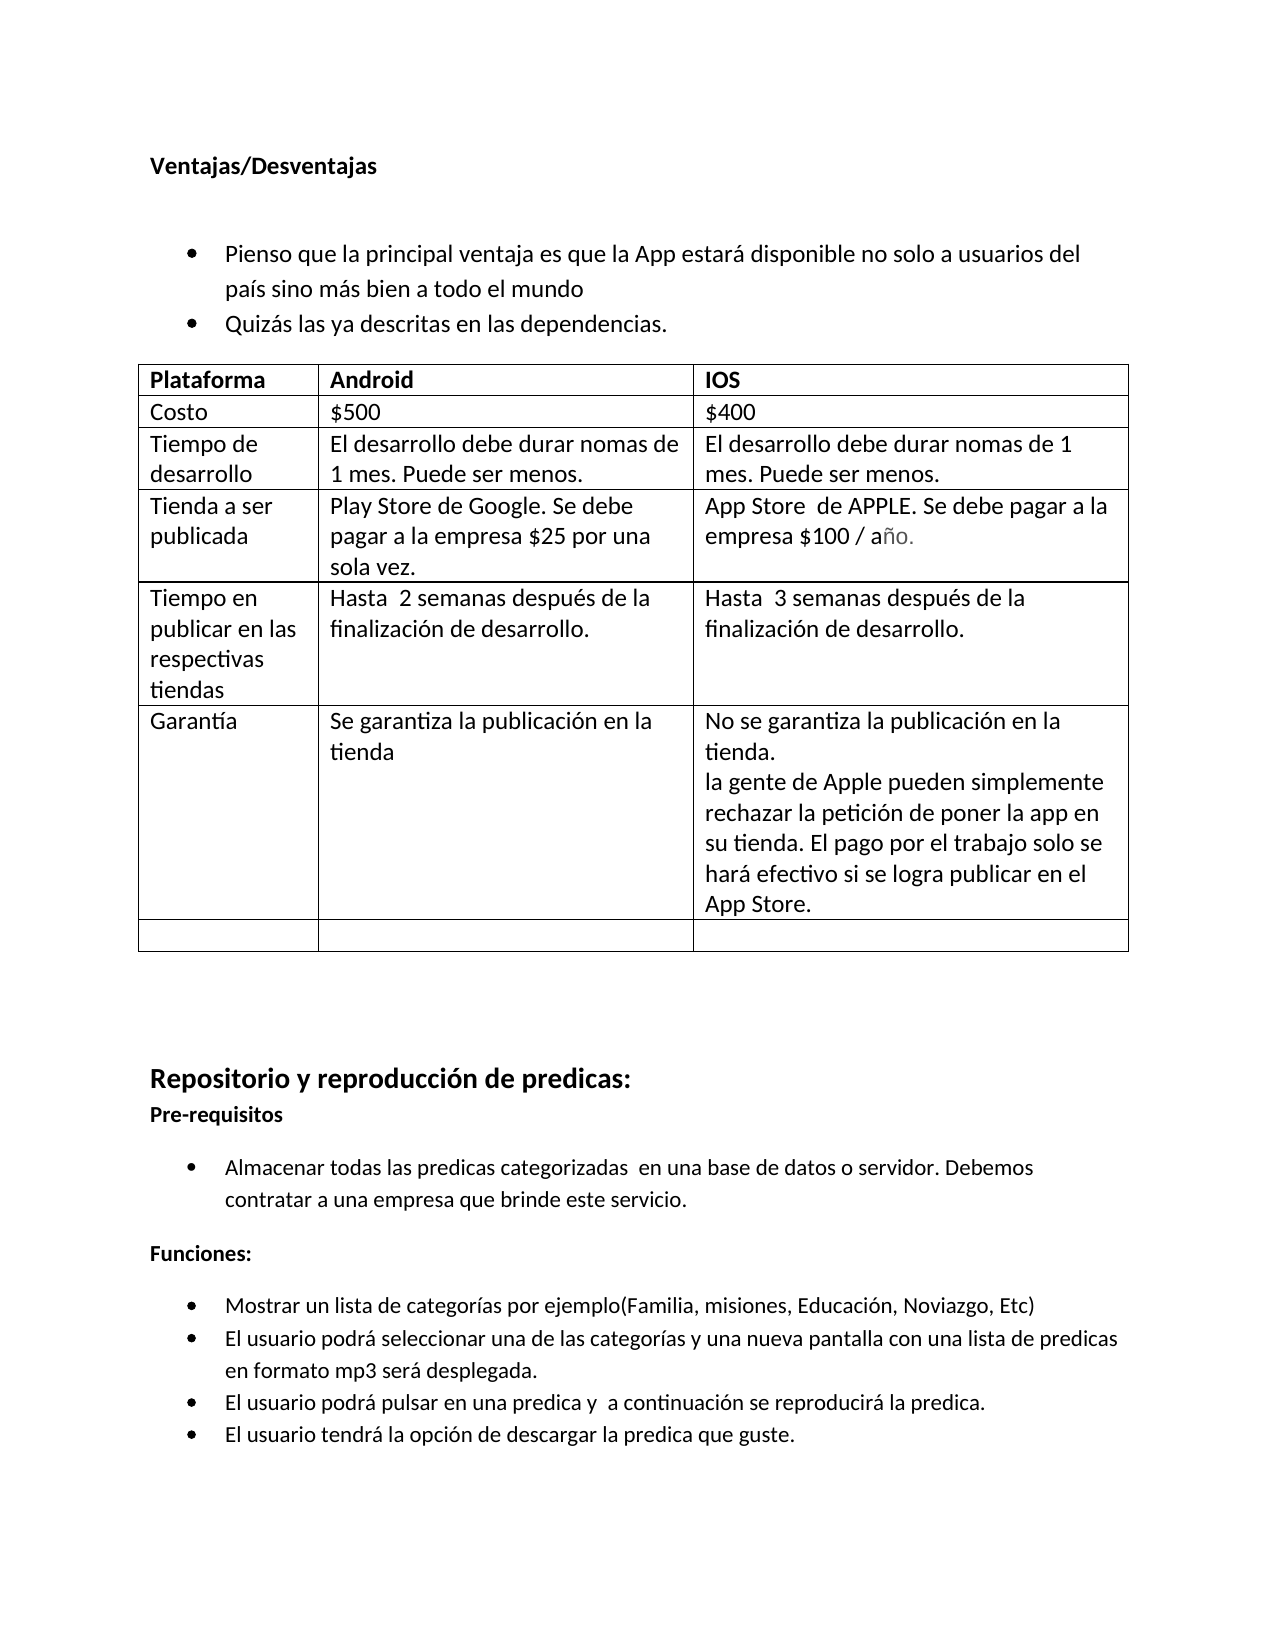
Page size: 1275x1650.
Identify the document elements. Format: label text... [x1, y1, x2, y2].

table_cell $500 [319, 396, 693, 427]
table_cell [319, 920, 693, 951]
table_cell El desarrollo debe durar nomas de 1 mes. Puede ser menos. [694, 428, 1128, 489]
list El usuario podrá pulsar en una predica y a continuación se reproducirá la predica. [187, 1388, 1125, 1416]
table_cell Tiempo en publicar en las respectivas tiendas [139, 583, 318, 704]
table_cell El desarrollo debe durar nomas de 1 mes. Puede ser menos. [319, 428, 693, 489]
table_cell Hasta 3 semanas después de la finalización de desarrollo. [694, 583, 1128, 704]
table_cell Costo [139, 396, 318, 427]
table_cell Se garantiza la publicación en la tienda [319, 706, 693, 919]
table_header Plataforma [139, 365, 318, 395]
list Quizás las ya descritas en las dependencias. [187, 308, 1125, 338]
table_header IOS [694, 365, 1128, 395]
list Pienso que la principal ventaja es que la App estará disponible no solo a usuarios del país sino más bien a todo el mundo [187, 238, 1125, 303]
table_cell App Store de APPLE. Se debe pagar a la empresa $100 / año. [694, 490, 1128, 581]
table_cell Tiempo de desarrollo [139, 428, 318, 489]
text Funciones: [150, 1239, 1125, 1267]
table_cell [694, 920, 1128, 951]
text Ventajas/Desventajas [150, 150, 1125, 213]
list El usuario tendrá la opción de descargar la predica que guste. [187, 1420, 1125, 1448]
list Mostrar un lista de categorías por ejemplo(Familia, misiones, Educación, Noviazgo, Etc) [187, 1292, 1125, 1320]
table_header Android [319, 365, 693, 395]
table_cell Garantía [139, 706, 318, 919]
table_cell Tienda a ser publicada [139, 490, 318, 581]
table_cell No se garantiza la publicación en la tienda. la gente de Apple pueden simplemente rechazar la petición de poner la app en su tienda. El pago por el trabajo solo se hará efectivo si se logra publicar en el App Store. [694, 706, 1128, 919]
table_cell [139, 920, 318, 951]
table_cell Hasta 2 semanas después de la finalización de desarrollo. [319, 583, 693, 704]
text Repositorio y reproducción de predicas: Pre-requisitos [150, 1061, 1125, 1128]
list Almacenar todas las predicas categorizadas en una base de datos o servidor. Debemos contratar a una empresa que brinde este servicio. [187, 1153, 1125, 1214]
list El usuario podrá seleccionar una de las categorías y una nueva pantalla con una lista de predicas en formato mp3 será desplegada. [187, 1324, 1125, 1384]
table_cell Play Store de Google. Se debe pagar a la empresa $25 por una sola vez. [319, 490, 693, 581]
table_cell $400 [694, 396, 1128, 427]
